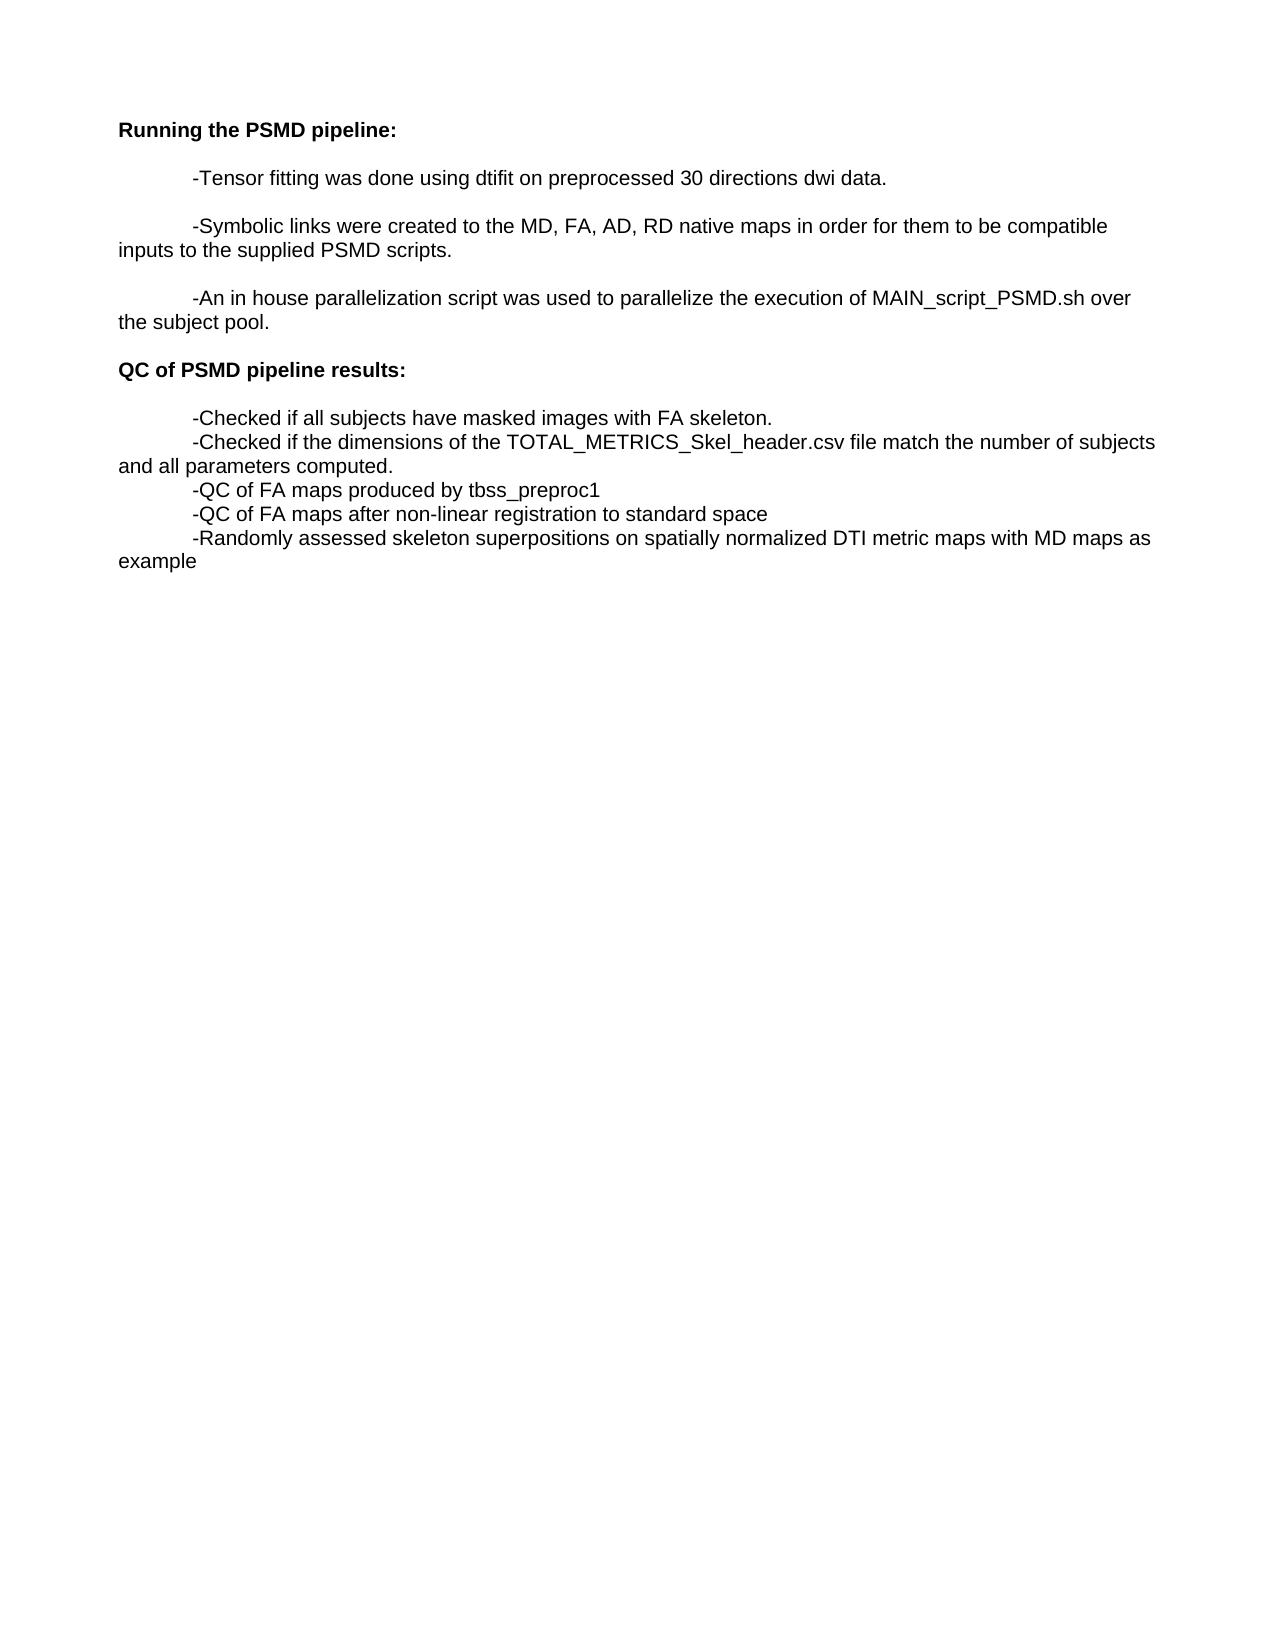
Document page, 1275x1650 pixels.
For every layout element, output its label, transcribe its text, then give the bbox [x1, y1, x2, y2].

text Running the PSMD pipeline: [118, 118, 1157, 142]
text -Symbolic links were created to the MD, FA, AD, RD native maps in order for them to be compatible inputs to the supplied PSMD scripts. [118, 214, 1157, 262]
text -QC of FA maps after non-linear registration to standard space [118, 501, 1157, 525]
text -Checked if all subjects have masked images with FA skeleton. [118, 406, 1157, 429]
text -Tensor fitting was done using dtifit on preprocessed 30 directions dwi data. [118, 166, 1157, 190]
text -An in house parallelization script was used to parallelize the execution of MAIN_script_PSMD.sh over the subject pool. [118, 286, 1157, 334]
text QC of PSMD pipeline results: [118, 358, 1157, 382]
text -Checked if the dimensions of the TOTAL_METRICS_Skel_header.csv file match the number of subjects and all parameters computed. [118, 429, 1157, 477]
text -Randomly assessed skeleton superpositions on spatially normalized DTI metric maps with MD maps as example [118, 525, 1157, 573]
text -QC of FA maps produced by tbss_preproc1 [118, 477, 1157, 501]
